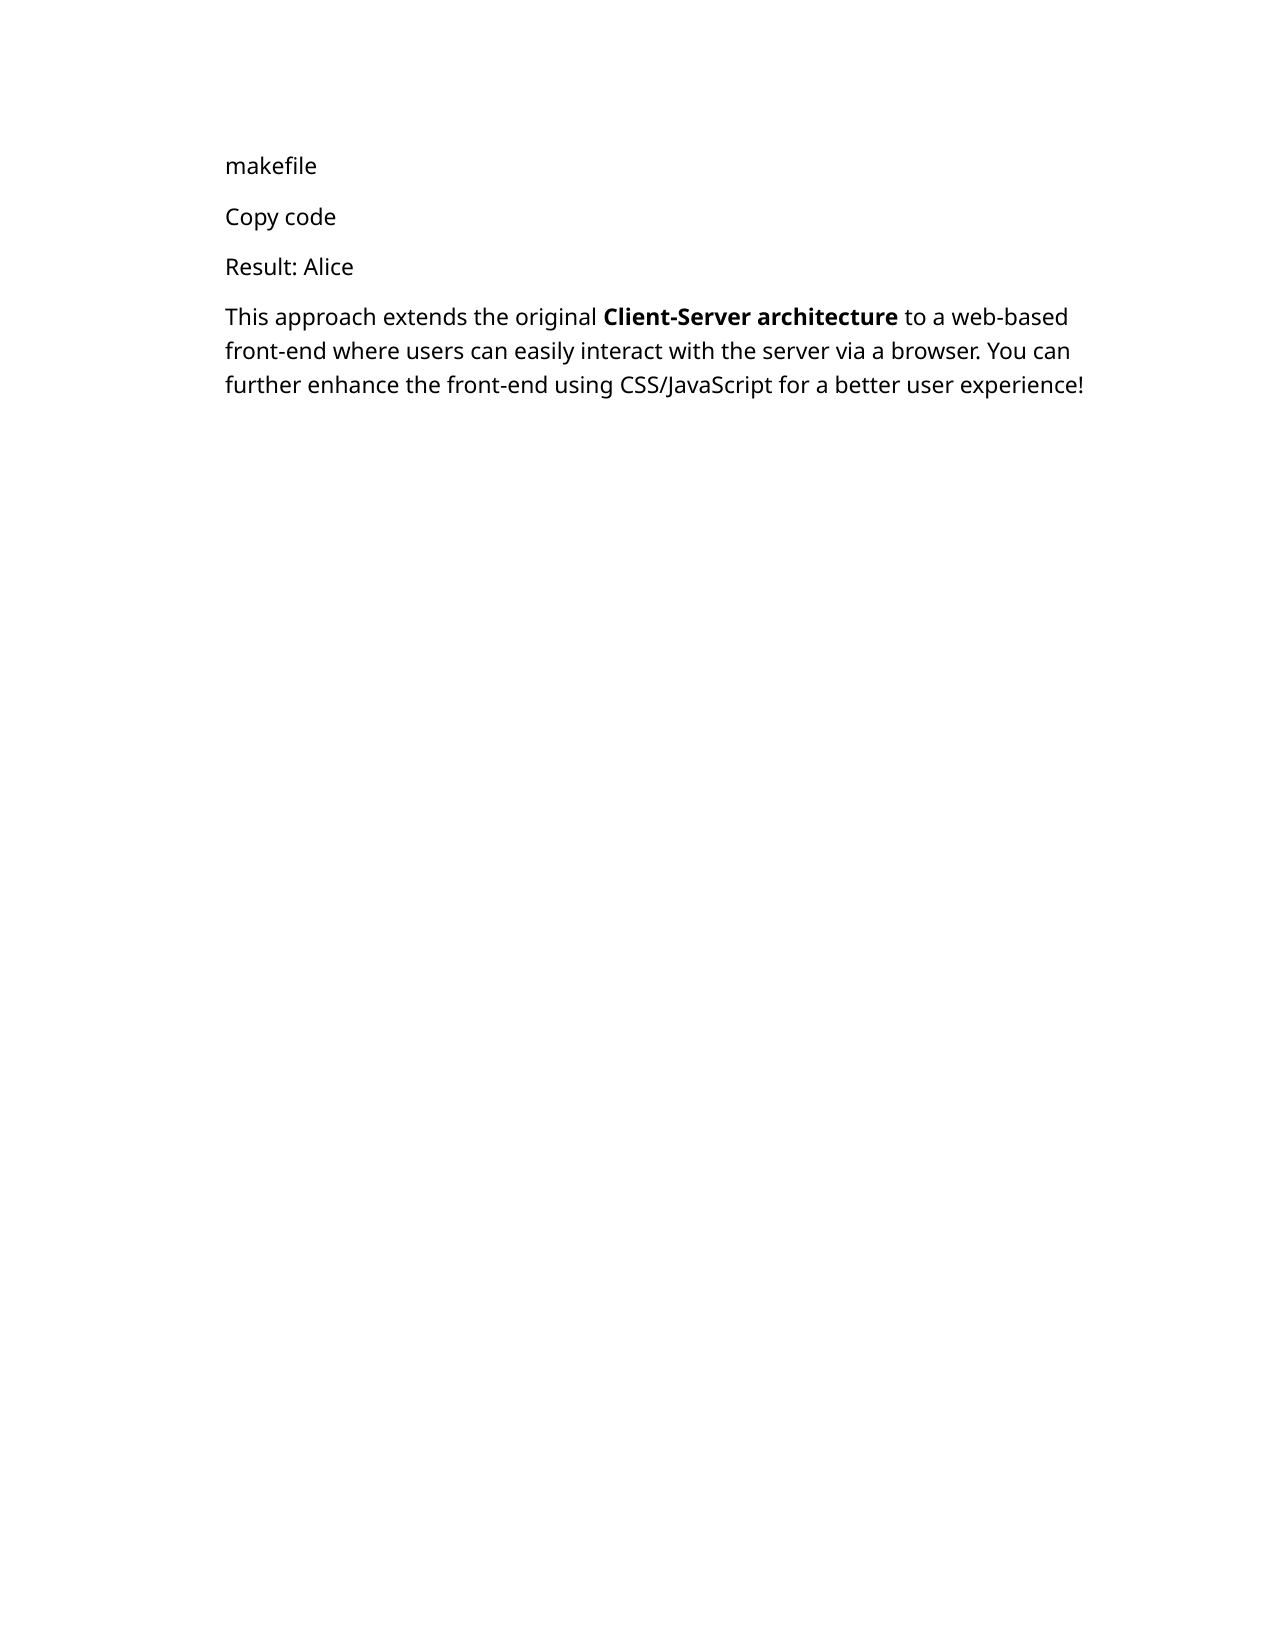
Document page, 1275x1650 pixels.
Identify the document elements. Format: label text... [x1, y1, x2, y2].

text makefile [225, 150, 1125, 181]
text Copy code [225, 200, 1125, 232]
text Result: Alice [225, 251, 1125, 282]
text This approach extends the original Client-Server architecture to a web-based front-end where users can easily interact with the server via a browser. You can further enhance the front-end using CSS/JavaScript for a better user experience! [225, 301, 1125, 400]
